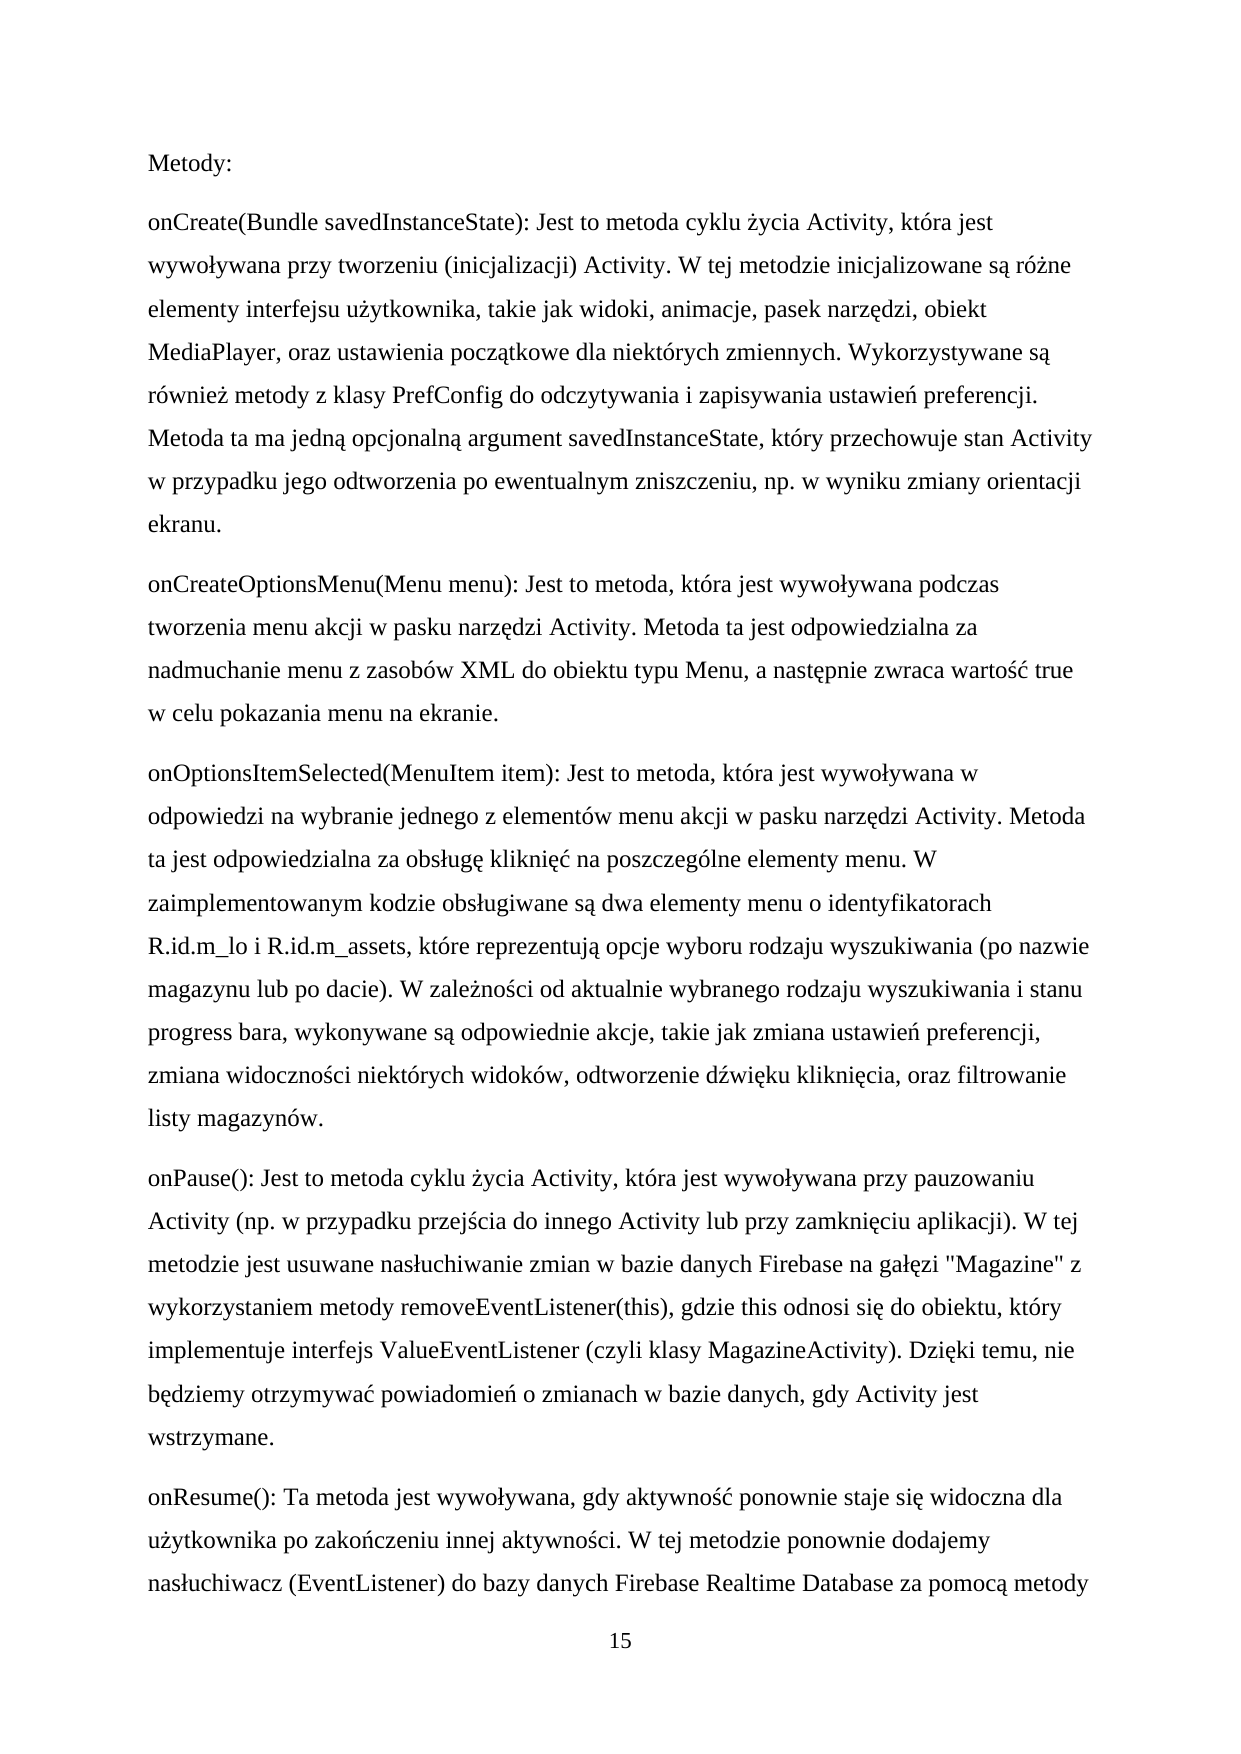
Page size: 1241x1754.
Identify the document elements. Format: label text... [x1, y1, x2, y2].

text Metody: [148, 148, 1093, 176]
text onOptionsItemSelected(MenuItem item): Jest to metoda, która jest wywoływana w odpowiedzi na wybranie jednego z elementów menu akcji w pasku narzędzi Activity. Metoda ta jest odpowiedzialna za obsługę kliknięć na poszczególne elementy menu. W zaimplementowanym kodzie obsługiwane są dwa elementy menu o identyfikatorach R.id.m_lo i R.id.m_assets, które reprezentują opcje wyboru rodzaju wyszukiwania (po nazwie magazynu lub po dacie). W zależności od aktualnie wybranego rodzaju wyszukiwania i stanu progress bara, wykonywane są odpowiednie akcje, takie jak zmiana ustawień preferencji, zmiana widoczności niektórych widoków, odtworzenie dźwięku kliknięcia, oraz filtrowanie listy magazynów. [148, 758, 1093, 1132]
text onCreateOptionsMenu(Menu menu): Jest to metoda, która jest wywoływana podczas tworzenia menu akcji w pasku narzędzi Activity. Metoda ta jest odpowiedzialna za nadmuchanie menu z zasobów XML do obiektu typu Menu, a następnie zwraca wartość true w celu pokazania menu na ekranie. [148, 569, 1093, 727]
text onCreate(Bundle savedInstanceState): Jest to metoda cyklu życia Activity, która jest wywoływana przy tworzeniu (inicjalizacji) Activity. W tej metodzie inicjalizowane są różne elementy interfejsu użytkownika, takie jak widoki, animacje, pasek narzędzi, obiekt MediaPlayer, oraz ustawienia początkowe dla niektórych zmiennych. Wykorzystywane są również metody z klasy PrefConfig do odczytywania i zapisywania ustawień preferencji. Metoda ta ma jedną opcjonalną argument savedInstanceState, który przechowuje stan Activity w przypadku jego odtworzenia po ewentualnym zniszczeniu, np. w wyniku zmiany orientacji ekranu. [148, 207, 1093, 538]
text onPause(): Jest to metoda cyklu życia Activity, która jest wywoływana przy pauzowaniu Activity (np. w przypadku przejścia do innego Activity lub przy zamknięciu aplikacji). W tej metodzie jest usuwane nasłuchiwanie zmian w bazie danych Firebase na gałęzi "Magazine" z wykorzystaniem metody removeEventListener(this), gdzie this odnosi się do obiektu, który implementuje interfejs ValueEventListener (czyli klasy MagazineActivity). Dzięki temu, nie będziemy otrzymywać powiadomień o zmianach w bazie danych, gdy Activity jest wstrzymane. [148, 1163, 1093, 1451]
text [148, 1482, 1093, 1597]
